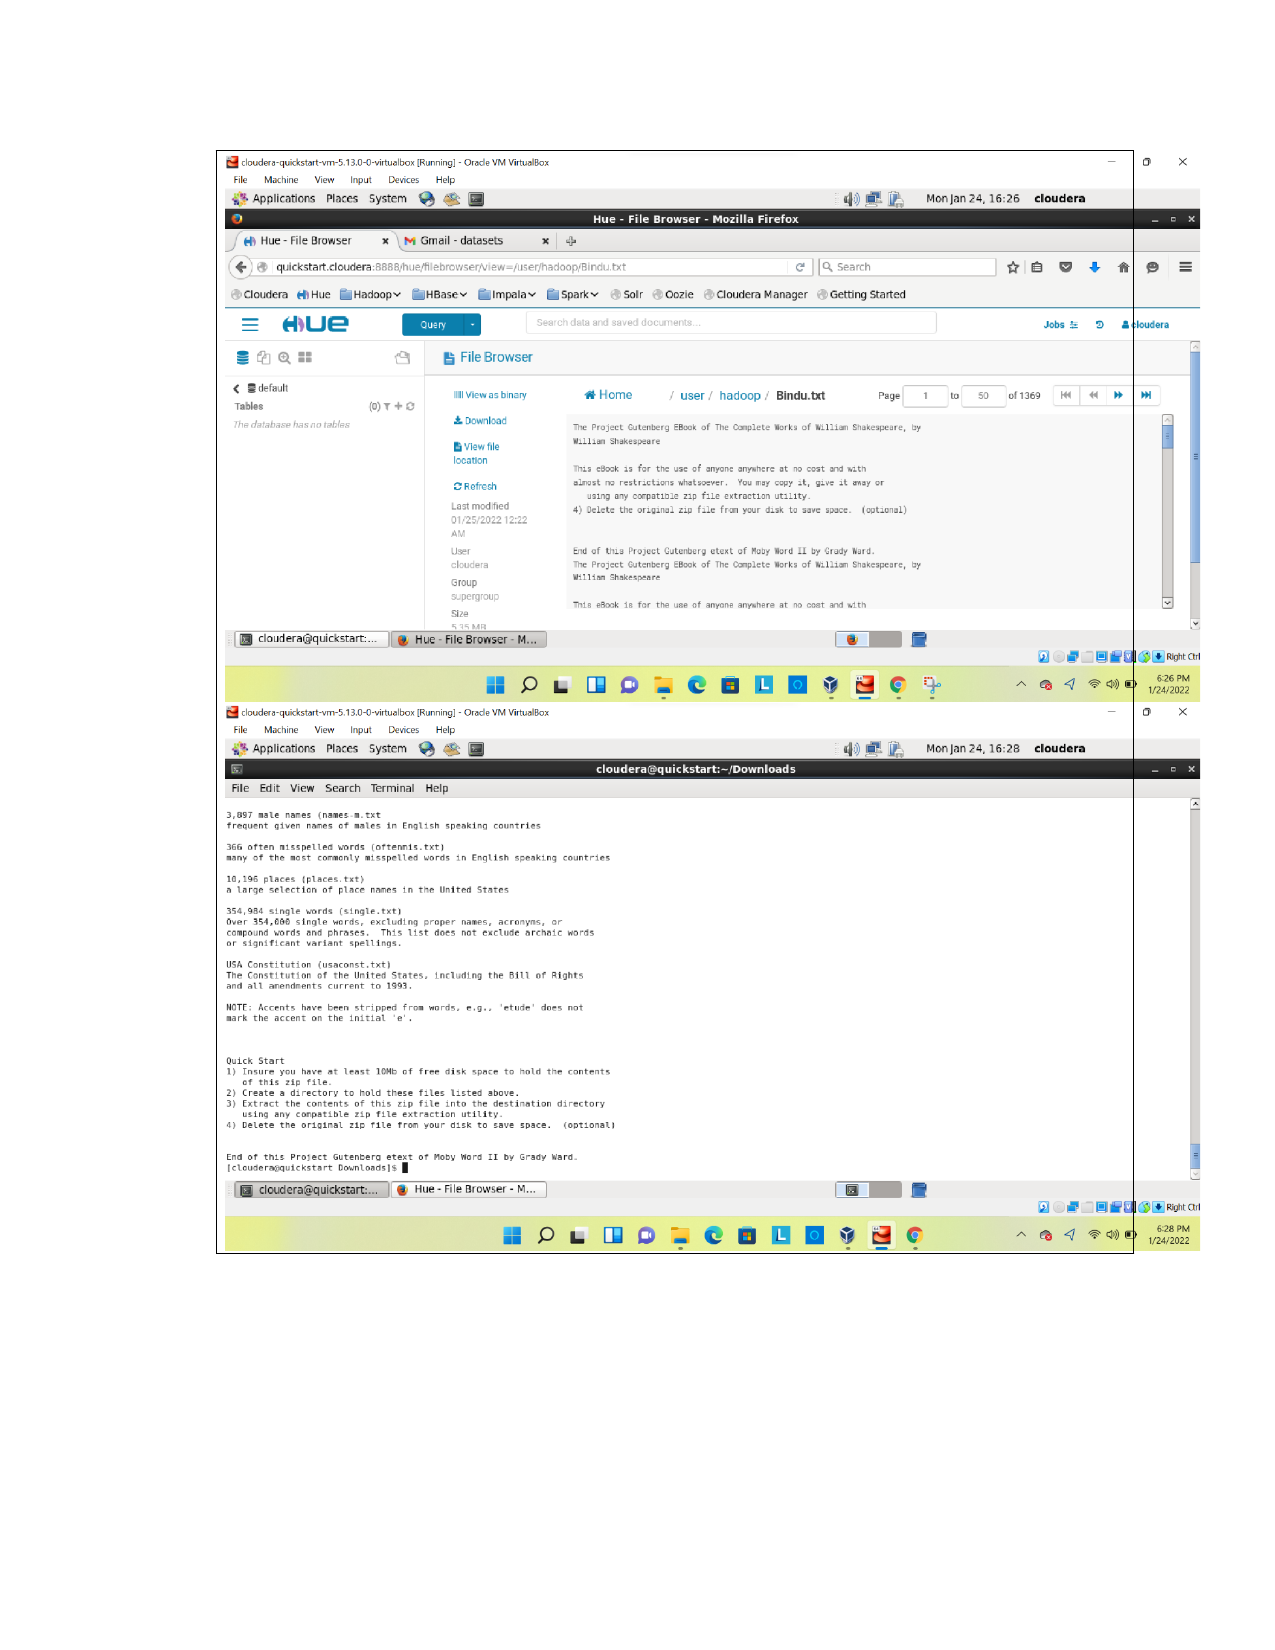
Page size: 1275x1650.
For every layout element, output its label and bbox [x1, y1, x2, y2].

picture [1134, 153, 1200, 702]
picture [1134, 703, 1200, 1251]
picture [225, 153, 1133, 702]
picture [225, 703, 1133, 1251]
